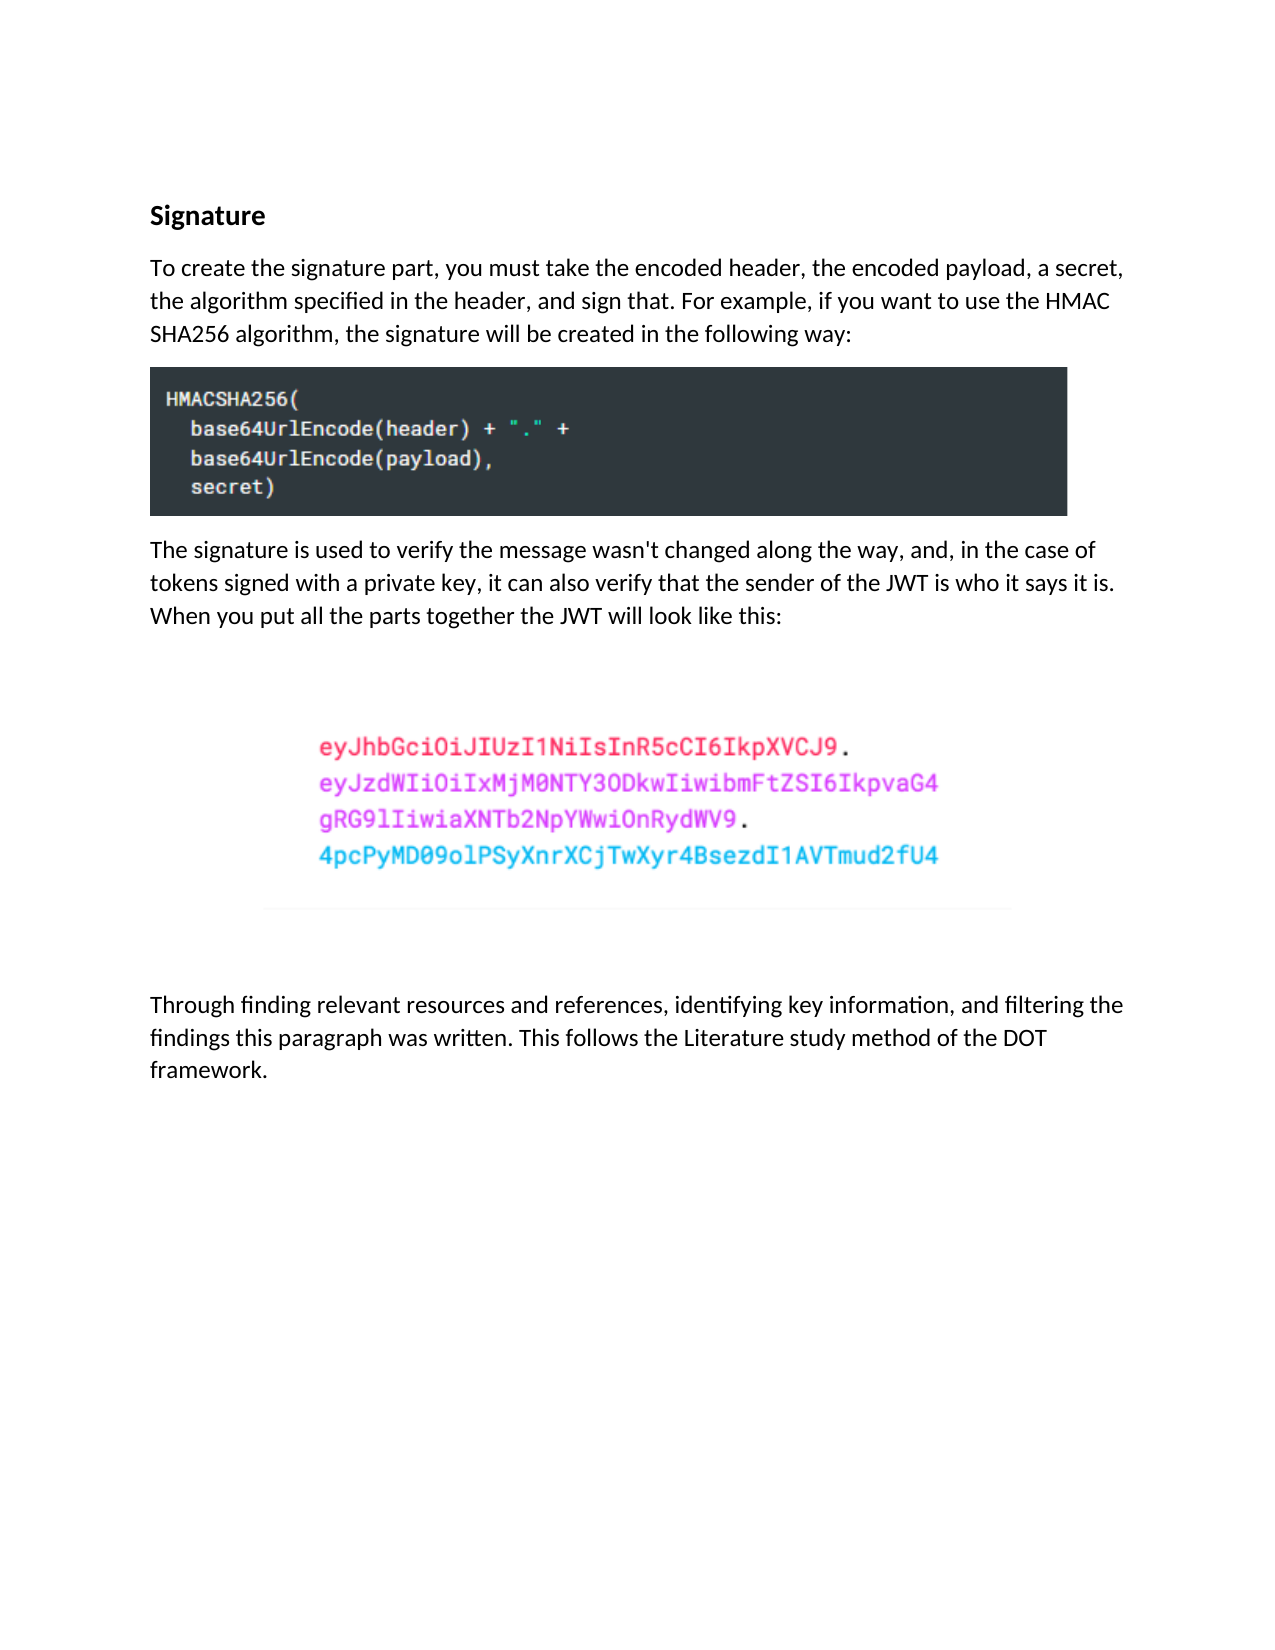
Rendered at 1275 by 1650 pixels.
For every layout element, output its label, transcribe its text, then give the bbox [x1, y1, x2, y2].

picture [150, 367, 1068, 516]
text To create the signature part, you must take the encoded header, the encoded payload, a secret, the algorithm specified in the header, and sign that. For example, if you want to use the HMAC SHA256 algorithm, the signature will be created in the following way: [150, 252, 1125, 348]
picture [263, 699, 1012, 924]
text Through finding relevant resources and references, identifying key information, and filtering the findings this paragraph was written. This follows the Literature study method of the DOT framework. [150, 989, 1125, 1085]
text Signature [150, 197, 1125, 232]
text The signature is used to verify the message wasn't changed along the way, and, in the case of tokens signed with a private key, it can also verify that the sender of the JWT is who it says it is. When you put all the parts together the JWT will look like this: [150, 535, 1125, 631]
